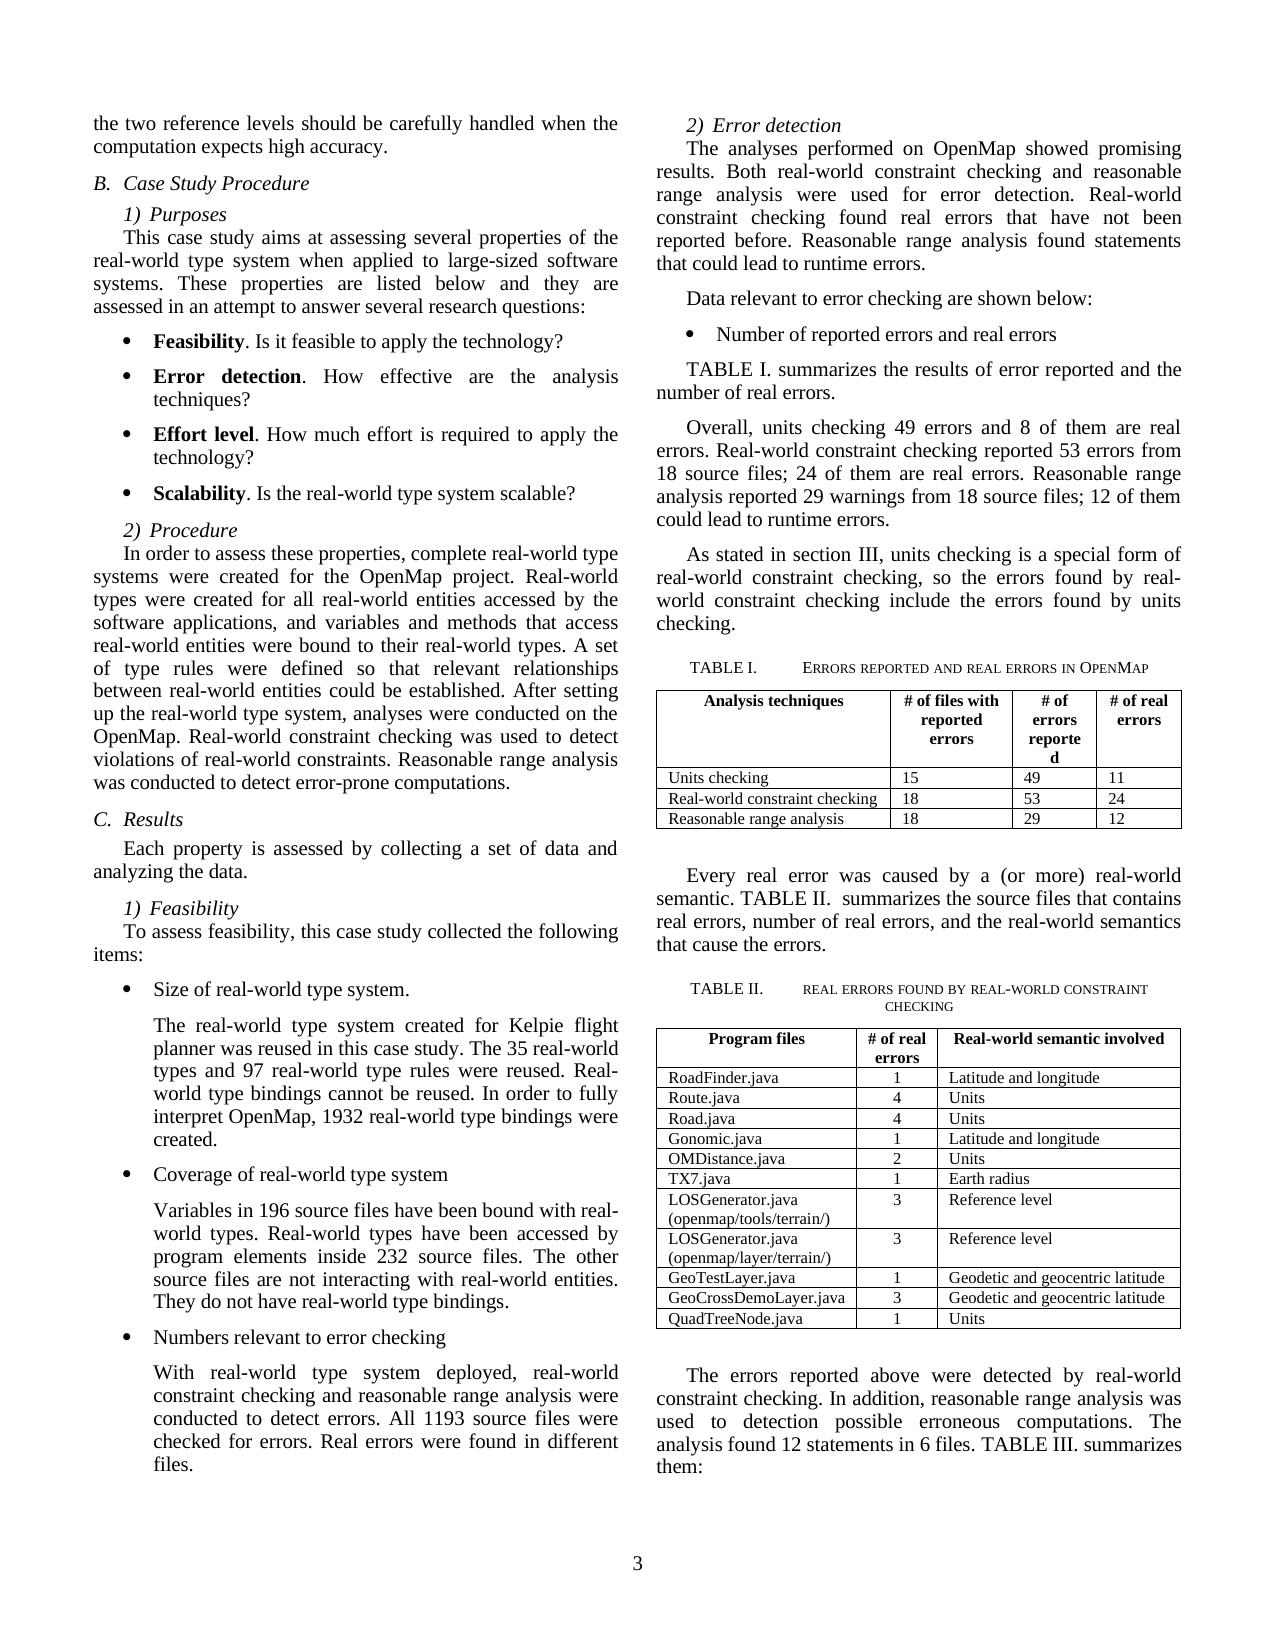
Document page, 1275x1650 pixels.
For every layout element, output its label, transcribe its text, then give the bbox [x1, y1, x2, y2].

table_cell OMDistance.java [657, 1149, 856, 1168]
text To assess feasibility, this case study collected the following items: [93, 920, 619, 966]
table_header # of errors reported [1013, 691, 1096, 767]
table_cell Units checking [657, 768, 890, 787]
table_cell 4 [857, 1109, 937, 1128]
table_cell 3 [857, 1229, 937, 1267]
list Size of real-world type system. [123, 978, 619, 1001]
list Error detection. How effective are the analysis techniques? [123, 365, 619, 411]
text Overall, units checking 49 errors and 8 of them are real errors. Real-world constraint checking reported 53 errors from 18 source files; 24 of them are real errors. Reasonable range analysis reported 29 warnings from 18 source files; 12 of them could lead to runtime errors. [656, 416, 1182, 531]
text This case study aims at assessing several properties of the real-world type system when applied to large-sized software systems. These properties are listed below and they are assessed in an attempt to answer several research questions: [93, 226, 619, 318]
subtitle Purposes [93, 201, 619, 226]
table_cell Units [938, 1149, 1180, 1168]
list Coverage of real-world type system [123, 1164, 619, 1186]
table_cell GeoTestLayer.java [657, 1268, 856, 1287]
table_cell 12 [1097, 809, 1181, 828]
text Every real error was caused by a (or more) real-world semantic. TABLE II summarizes the source files that contains real errors, number of real errors, and the real-world semantics that cause the errors. [656, 864, 1182, 956]
table_header Real-world semantic involved [938, 1029, 1180, 1067]
table_cell Latitude and longitude [938, 1068, 1180, 1087]
subtitle Case Study Procedure [93, 171, 619, 195]
subtitle Procedure [93, 517, 619, 542]
table_cell 49 [1013, 768, 1096, 787]
table_cell Real-world constraint checking [657, 789, 890, 808]
table_cell LOSGenerator.java (openmap/tools/terrain/) [657, 1189, 856, 1228]
list Number of reported errors and real errors [686, 323, 1182, 346]
text As stated in section III, units checking is a special form of real-world constraint checking, so the errors found by real-world constraint checking include the errors found by units checking. [656, 543, 1182, 635]
text In order to assess these properties, complete real-world type systems were created for the OpenMap project. Real-world types were created for all real-world entities accessed by the software applications, and variables and methods that access real-world entities were bound to their real-world types. A set of type rules were defined so that relevant relationships between real-world entities could be established. After setting up the real-world type system, analyses were conducted on the OpenMap. Real-world constraint checking was used to detect violations of real-world constraints. Reasonable range analysis was conducted to detect error-prone computations. [93, 542, 619, 794]
table_cell 3 [857, 1288, 937, 1307]
text TABLE I. summarizes the results of error reported and the number of real errors. [656, 358, 1182, 404]
table_cell 4 [857, 1088, 937, 1107]
text The errors reported above were detected by real-world constraint checking. In addition, reasonable range analysis was used to detection possible erroneous computations. The analysis found 12 statements in 6 files. TABLE III summarizes them: [656, 1364, 1182, 1478]
table_cell 1 [857, 1129, 937, 1148]
table_header # of real errors [857, 1029, 937, 1067]
table_cell 15 [891, 768, 1012, 787]
table_cell Road.java [657, 1109, 856, 1128]
table_cell 53 [1013, 789, 1096, 808]
table_cell Earth radius [938, 1169, 1180, 1188]
table_cell Geodetic and geocentric latitude [938, 1268, 1180, 1287]
text Each property is assessed by collecting a set of data and analyzing the data. [93, 837, 619, 883]
table_cell Gonomic.java [657, 1129, 856, 1148]
table_cell 18 [891, 789, 1012, 808]
table_cell Geodetic and geocentric latitude [938, 1288, 1180, 1307]
table_cell 24 [1097, 789, 1181, 808]
table_cell 1 [857, 1268, 937, 1287]
table_cell 1 [857, 1309, 937, 1328]
table_cell Route.java [657, 1088, 856, 1107]
list Effort level. How much effort is required to apply the technology? [123, 424, 619, 469]
table_cell Units [938, 1088, 1180, 1107]
subtitle Results [93, 807, 619, 831]
text With real-world type system deployed, real-world constraint checking and reasonable range analysis were conducted to detect errors. All 1193 source files were checked for errors. Real errors were found in different files. [153, 1361, 619, 1476]
table_cell LOSGenerator.java (openmap/layer/terrain/) [657, 1229, 856, 1267]
text The analyses performed on OpenMap showed promising results. Both real-world constraint checking and reasonable range analysis were used for error detection. Real-world constraint checking found real errors that have not been reported before. Reasonable range analysis found statements that could lead to runtime errors. [656, 137, 1182, 275]
table_cell Reasonable range analysis [657, 809, 890, 828]
table_cell 2 [857, 1149, 937, 1168]
table_cell 18 [891, 809, 1012, 828]
text real errors found by real-world constraint checking [656, 981, 1182, 1015]
table_cell Reference level [938, 1229, 1180, 1267]
table_cell TX7.java [657, 1169, 856, 1188]
subtitle Error detection [656, 112, 1182, 137]
table_header Analysis techniques [657, 691, 890, 767]
table_cell Reference level [938, 1189, 1180, 1228]
table_header # of real errors [1097, 691, 1181, 767]
table_cell RoadFinder.java [657, 1068, 856, 1087]
table_cell 3 [857, 1189, 937, 1228]
table_cell QuadTreeNode.java [657, 1309, 856, 1328]
table_cell 1 [857, 1068, 937, 1087]
table_cell GeoCrossDemoLayer.java [657, 1288, 856, 1307]
text The real-world type system created for Kelpie flight planner was reused in this case study. The 35 real-world types and 97 real-world type rules were reused. Real-world type bindings cannot be reused. In order to fully interpret OpenMap, 1932 real-world type bindings were created. [153, 1014, 619, 1151]
table_header Program files [657, 1029, 856, 1067]
table_header # of files with reported errors [891, 691, 1012, 767]
table_cell 29 [1013, 809, 1096, 828]
table_cell 11 [1097, 768, 1181, 787]
text Variables in 196 source files have been bound with real-world types. Real-world types have been accessed by program elements inside 232 source files. The other source files are not interacting with real-world entities. They do not have real-world type bindings. [153, 1199, 619, 1313]
table_cell Latitude and longitude [938, 1129, 1180, 1148]
table_cell 1 [857, 1169, 937, 1188]
list Feasibility. Is it feasible to apply the technology? [123, 330, 619, 353]
table_cell Units [938, 1109, 1180, 1128]
subtitle Feasibility [93, 895, 619, 920]
table_cell Units [938, 1309, 1180, 1328]
text Data relevant to error checking are shown below: [656, 287, 1182, 310]
list Numbers relevant to error checking [123, 1326, 619, 1349]
list Scalability. Is the real-world type system scalable? [123, 482, 619, 505]
text Errors reported and real errors in OpenMap [656, 660, 1182, 677]
